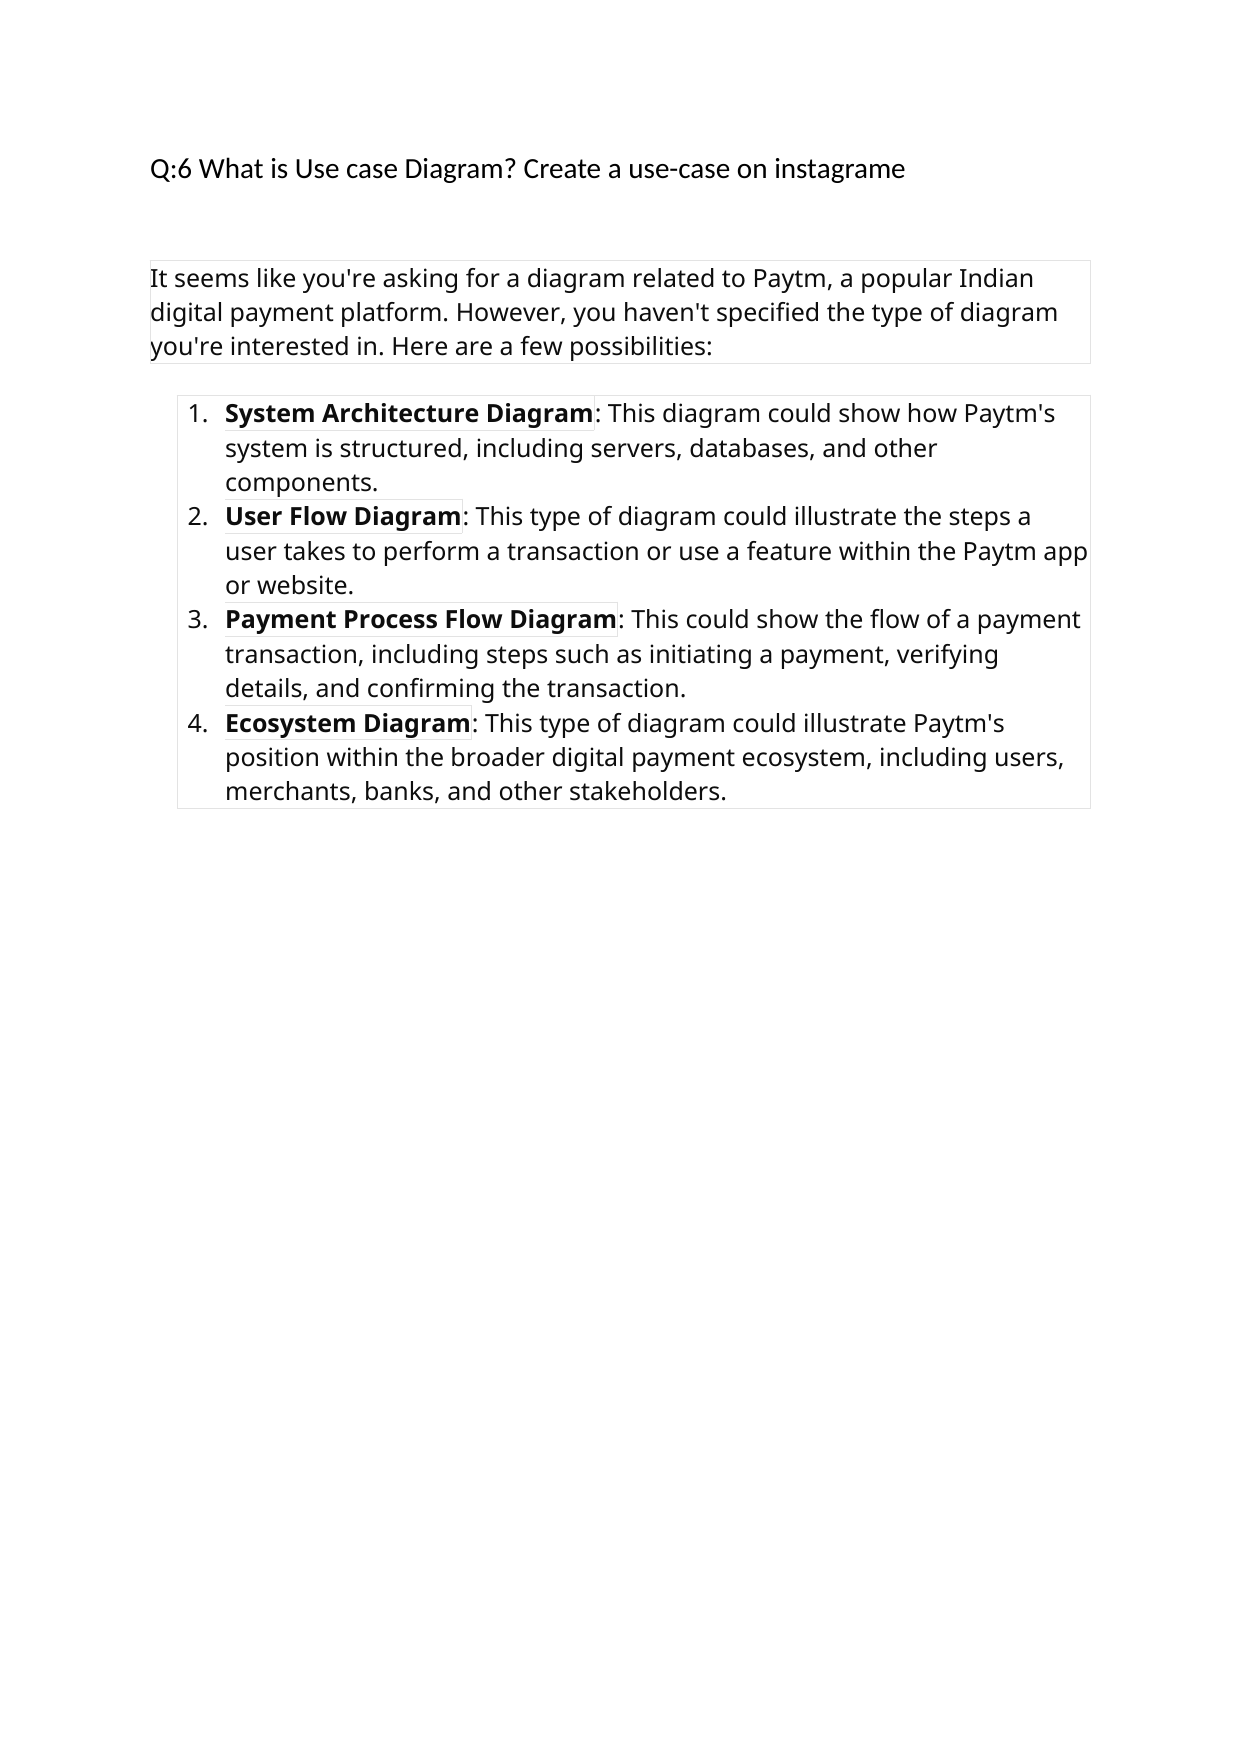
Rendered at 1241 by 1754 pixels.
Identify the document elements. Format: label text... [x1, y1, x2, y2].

list Ecosystem Diagram: This type of diagram could illustrate Paytm's position within the broader digital payment ecosystem, including users, merchants, banks, and other stakeholders. [178, 704, 1090, 808]
list Payment Process Flow Diagram: This could show the flow of a payment transaction, including steps such as initiating a payment, verifying details, and confirming the transaction. [178, 601, 1090, 704]
list System Architecture Diagram: This diagram could show how Paytm's system is structured, including servers, databases, and other components. [178, 396, 1090, 498]
text Q:6 What is Use case Diagram? Create a use-case on instagrame [150, 150, 1090, 186]
text It seems like you're asking for a diagram related to Paytm, a popular Indian digital payment platform. However, you haven't specified the type of diagram you're interested in. Here are a few possibilities: [151, 261, 1090, 363]
list User Flow Diagram: This type of diagram could illustrate the steps a user takes to perform a transaction or use a feature within the Paytm app or website. [178, 498, 1090, 601]
